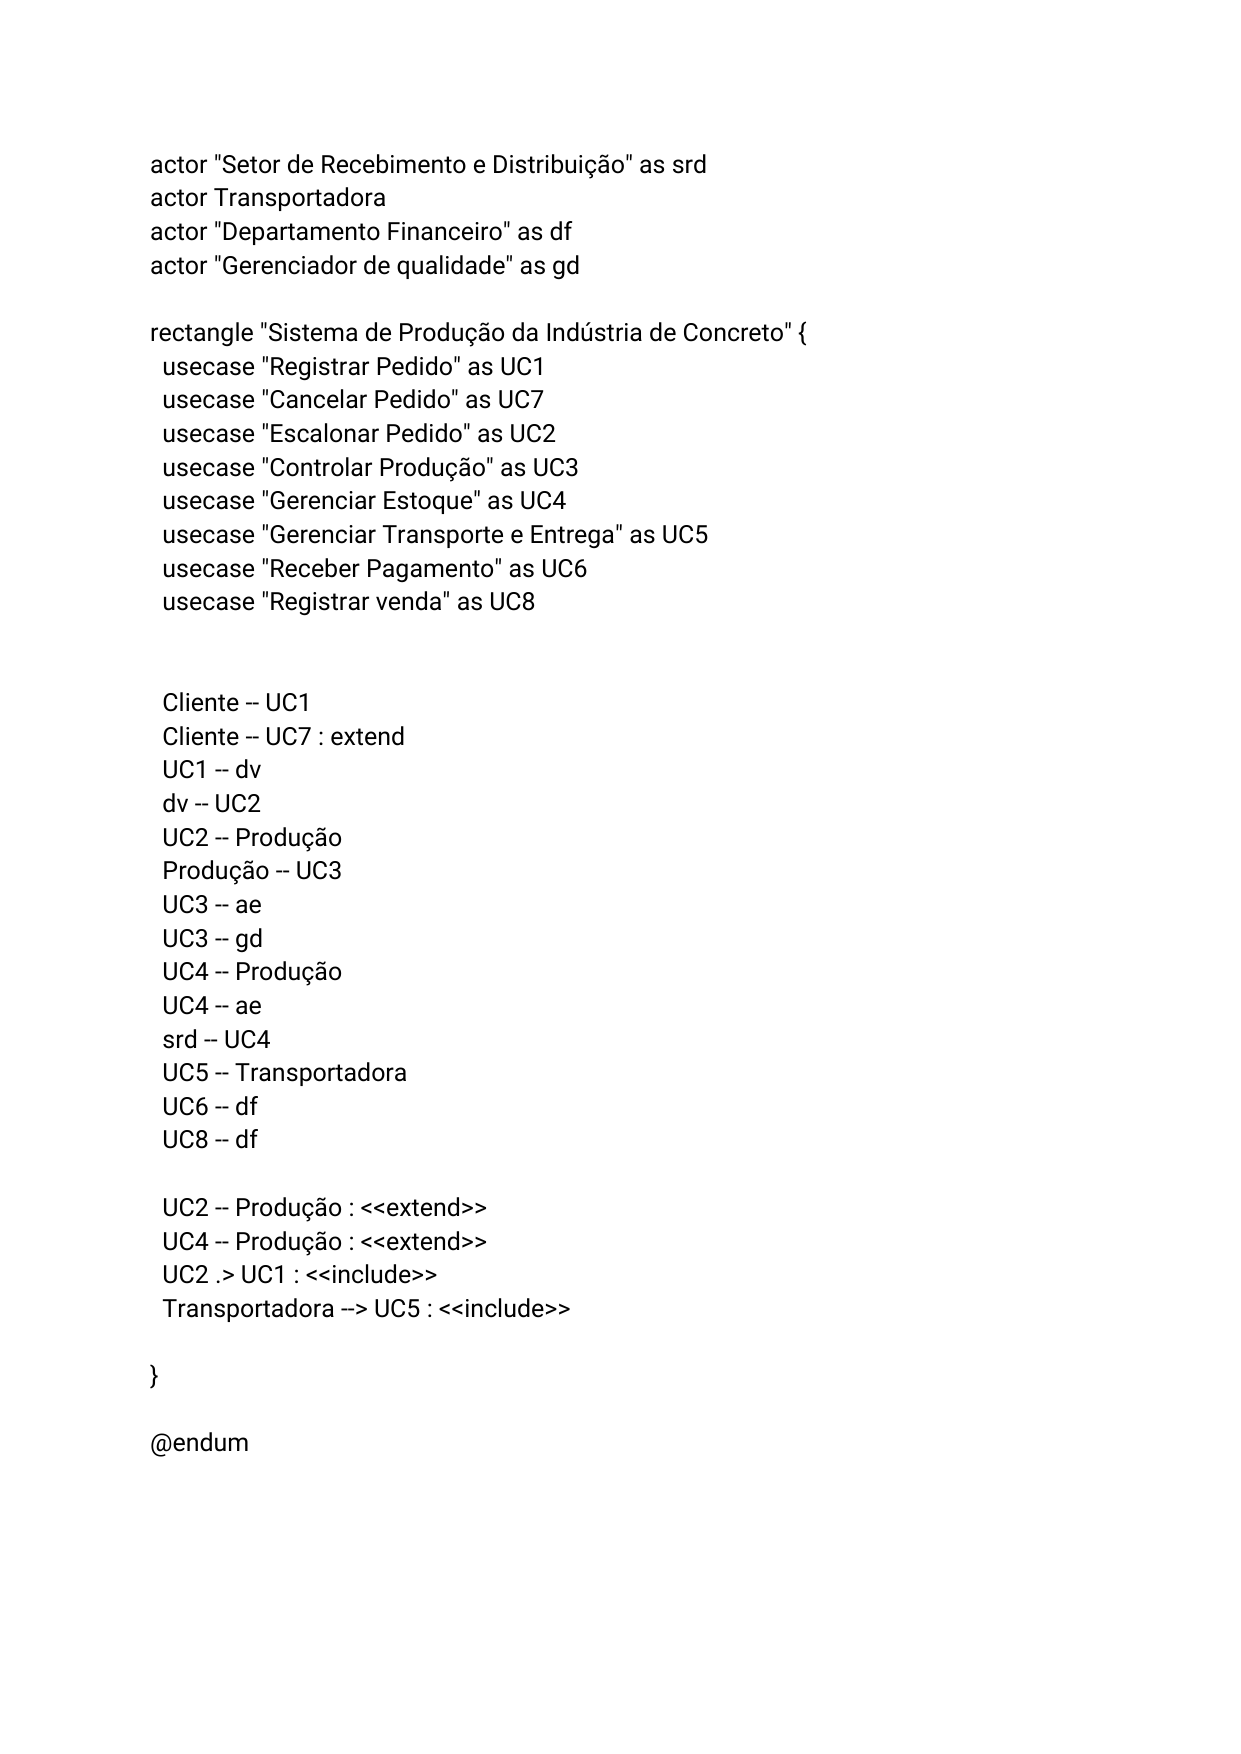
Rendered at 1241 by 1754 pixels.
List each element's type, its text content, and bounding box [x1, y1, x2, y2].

text usecase "Registrar venda" as UC8 [150, 587, 1090, 617]
text UC3 -- ae [150, 890, 1090, 919]
text rectangle "Sistema de Produção da Indústria de Concreto" { [150, 318, 1090, 347]
text } [150, 1361, 1090, 1391]
text Transportadora --> UC5 : <<include>> [150, 1294, 1090, 1323]
text usecase "Gerenciar Transporte e Entrega" as UC5 [150, 520, 1090, 549]
text usecase "Cancelar Pedido" as UC7 [150, 386, 1090, 415]
text Produção -- UC3 [150, 857, 1090, 886]
text @endum [150, 1428, 1090, 1458]
text actor "Setor de Recebimento e Distribuição" as srd [150, 150, 1090, 179]
text UC5 -- Transportadora [150, 1058, 1090, 1088]
text UC3 -- gd [150, 924, 1090, 953]
text UC4 -- ae [150, 991, 1090, 1020]
text UC1 -- dv [150, 756, 1090, 785]
text usecase "Controlar Produção" as UC3 [150, 453, 1090, 482]
text UC2 -- Produção : <<extend>> [150, 1193, 1090, 1222]
text usecase "Escalonar Pedido" as UC2 [150, 419, 1090, 448]
text usecase "Gerenciar Estoque" as UC4 [150, 486, 1090, 516]
text UC4 -- Produção : <<extend>> [150, 1227, 1090, 1256]
text Cliente -- UC7 : extend [150, 722, 1090, 751]
text usecase "Receber Pagamento" as UC6 [150, 554, 1090, 583]
text UC8 -- df [150, 1126, 1090, 1155]
text srd -- UC4 [150, 1025, 1090, 1054]
text dv -- UC2 [150, 789, 1090, 818]
text usecase "Registrar Pedido" as UC1 [150, 352, 1090, 381]
text actor Transportadora [150, 184, 1090, 213]
text actor "Departamento Financeiro" as df [150, 217, 1090, 247]
text UC2 .> UC1 : <<include>> [150, 1260, 1090, 1289]
text Cliente -- UC1 [150, 688, 1090, 718]
text UC6 -- df [150, 1092, 1090, 1121]
text UC2 -- Produção [150, 823, 1090, 852]
text actor "Gerenciador de qualidade" as gd [150, 251, 1090, 280]
text UC4 -- Produção [150, 957, 1090, 987]
